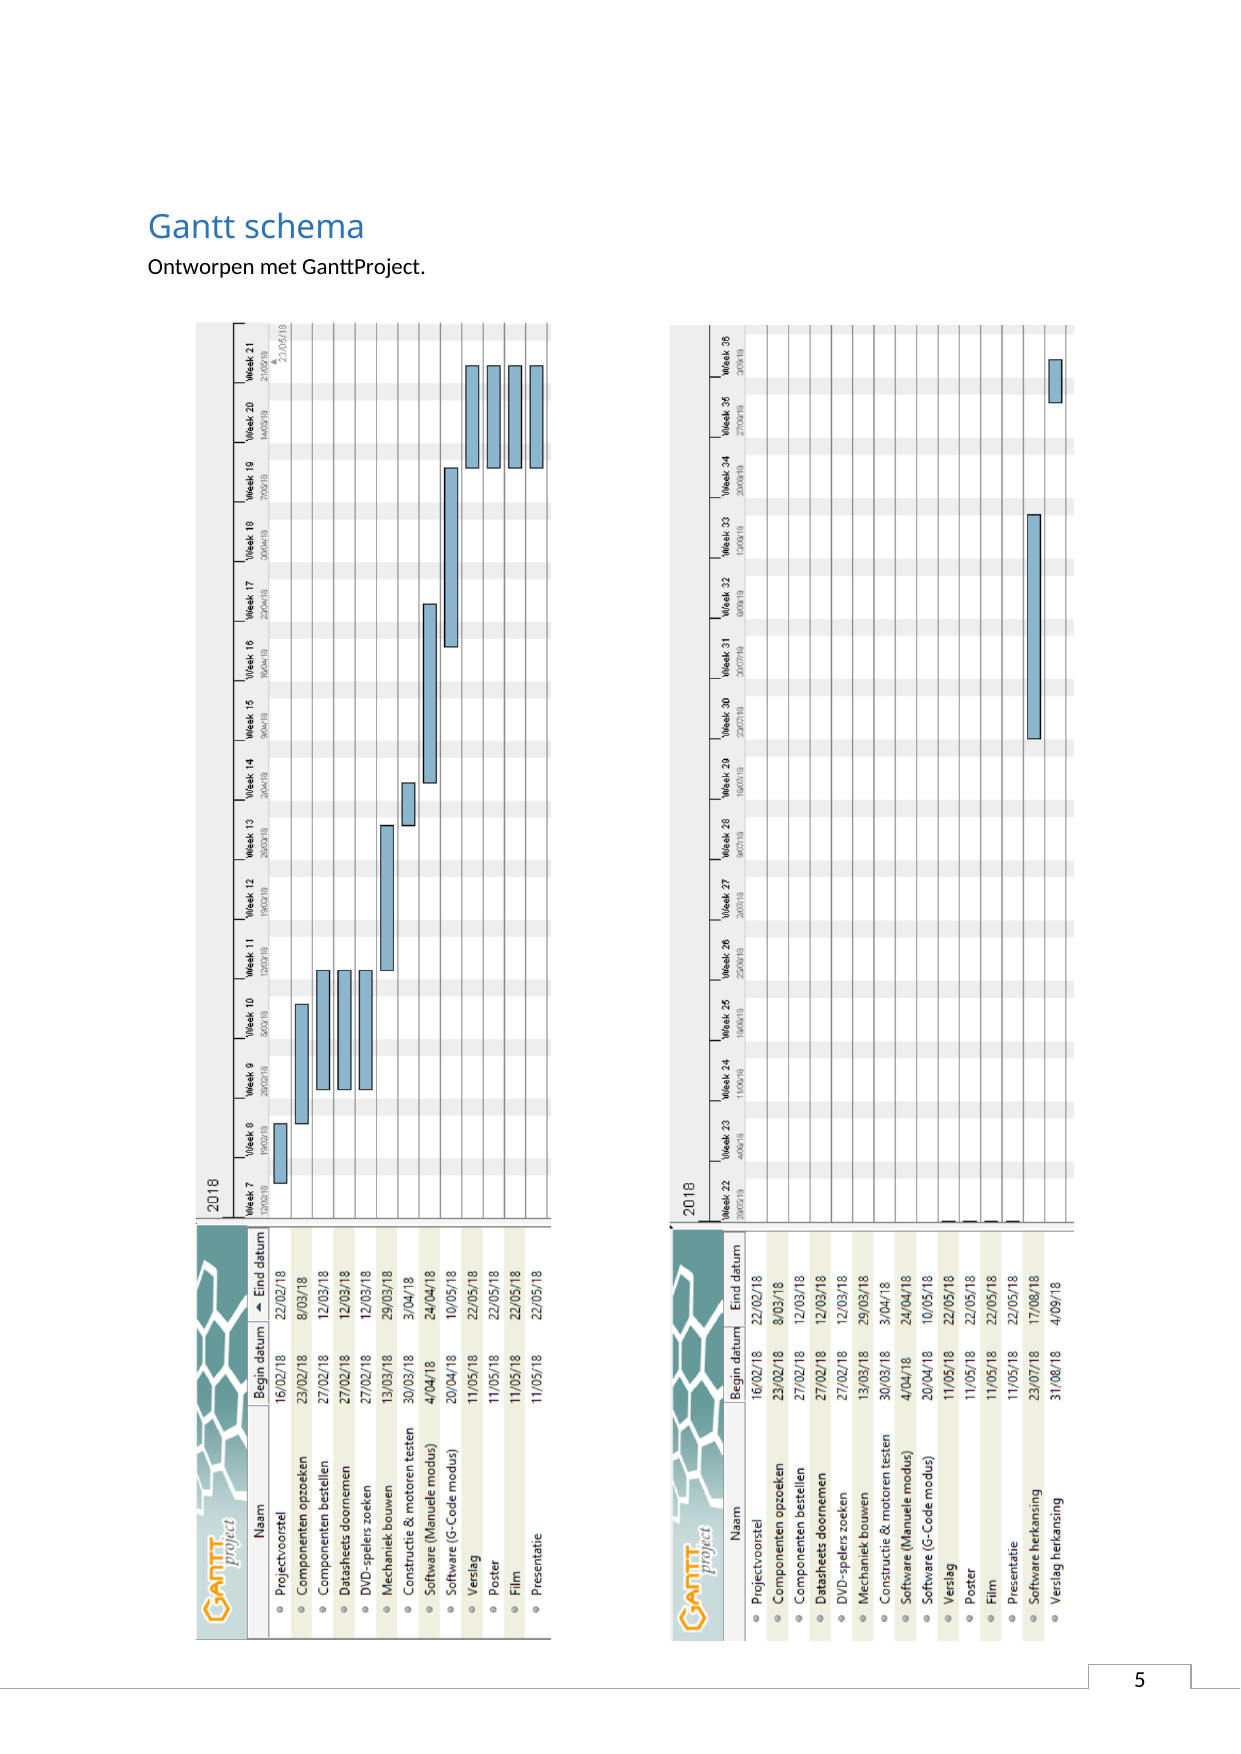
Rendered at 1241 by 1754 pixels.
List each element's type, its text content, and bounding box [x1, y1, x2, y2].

subtitle Gantt schema [148, 203, 1093, 248]
text Ontworpen met GanttProject. [148, 252, 1093, 280]
picture [196, 324, 551, 1639]
picture [670, 326, 1074, 1641]
